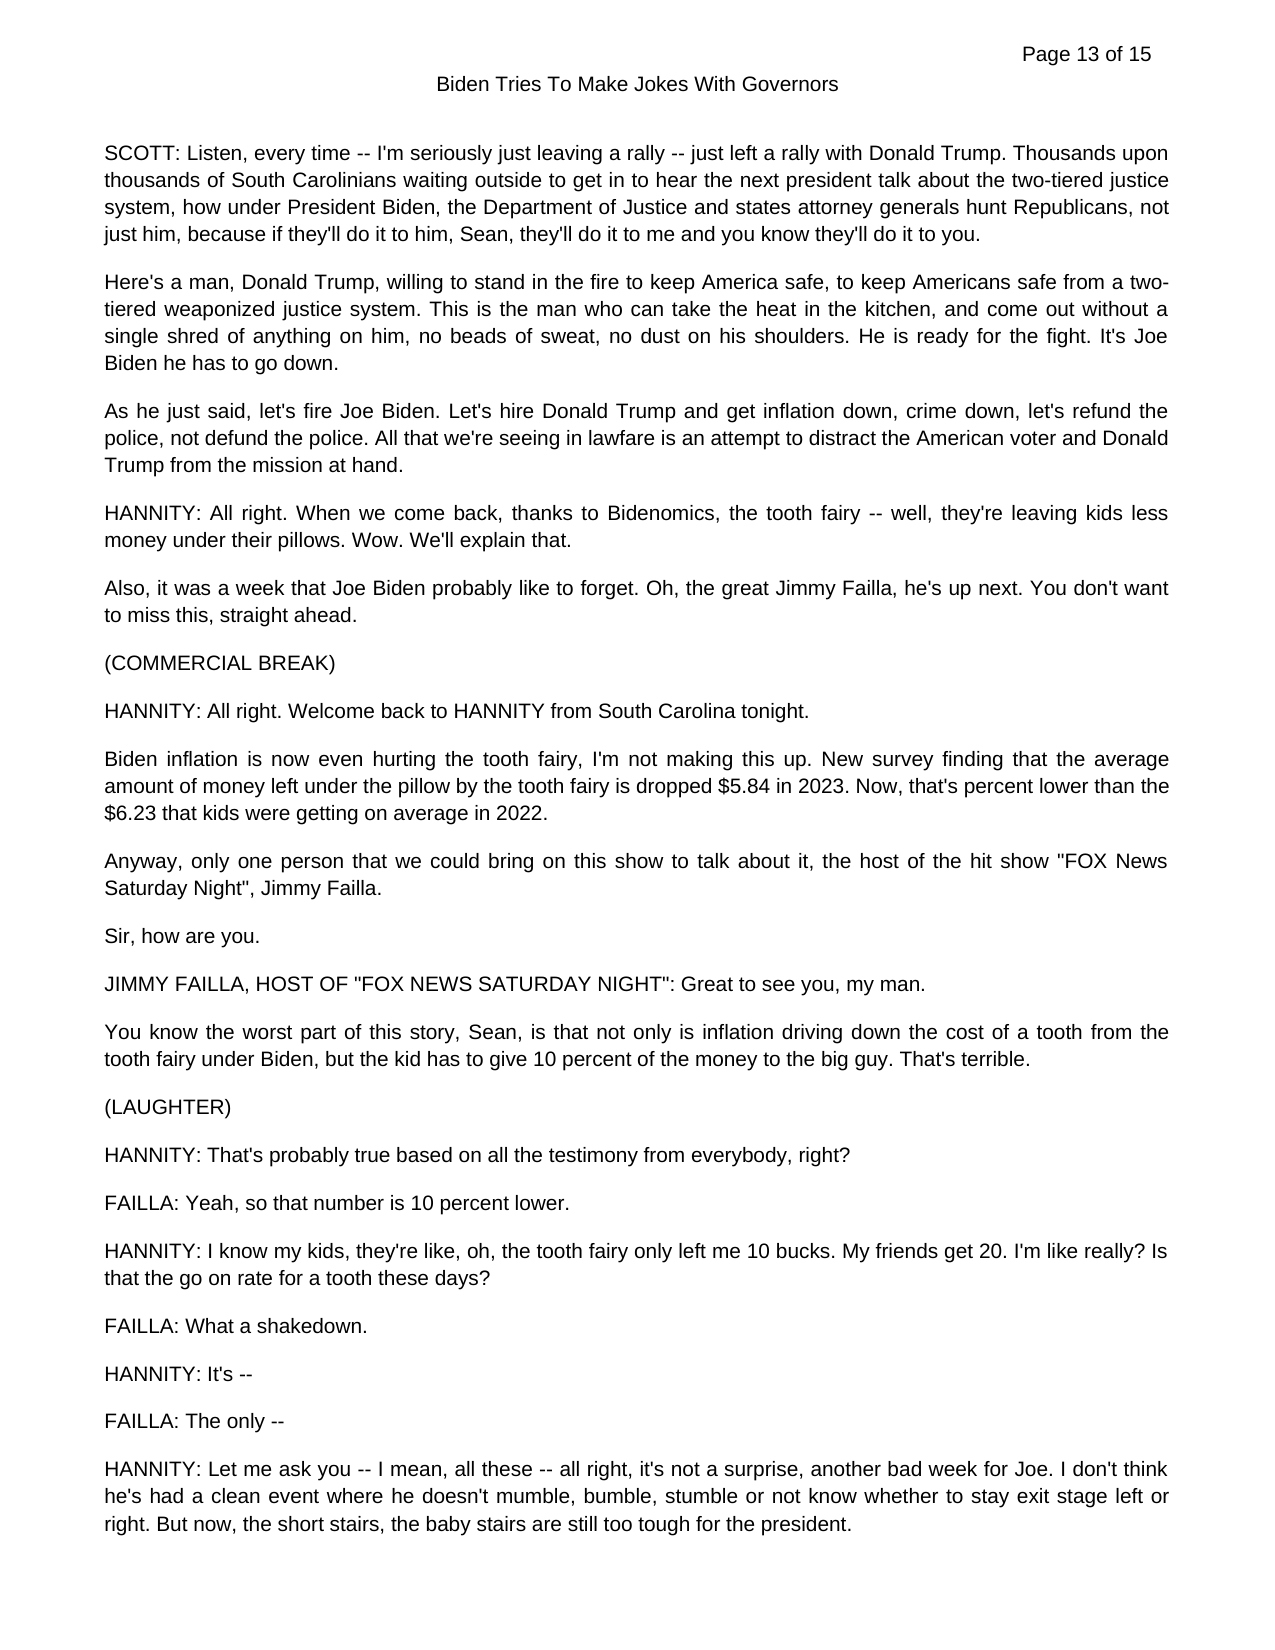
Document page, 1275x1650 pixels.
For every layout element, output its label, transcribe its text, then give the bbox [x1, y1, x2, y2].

text HANNITY: That's probably true based on all the testimony from everybody, right? [104, 1139, 1171, 1167]
text Biden inflation is now even hurting the tooth fairy, I'm not making this up. New survey finding that the average amount of money left under the pillow by the tooth fairy is dropped $5.84 in 2023. Now, that's percent lower than the $6.23 that kids were getting on average in 2022. [104, 744, 1171, 825]
text HANNITY: It's -- [104, 1358, 1171, 1385]
text HANNITY: All right. Welcome back to HANNITY from South Carolina tonight. [104, 696, 1171, 723]
text FAILLA: The only -- [104, 1406, 1171, 1433]
text Anyway, only one person that we could bring on this show to talk about it, the host of the hit show "FOX News Saturday Night", Jimmy Failla. [104, 846, 1171, 900]
text SCOTT: Listen, every time -- I'm seriously just leaving a rally -- just left a rally with Donald Trump. Thousands upon thousands of South Carolinians waiting outside to get in to hear the next president talk about the two-tiered justice system, how under President Biden, the Department of Justice and states attorney generals hunt Republicans, not just him, because if they'll do it to him, Sean, they'll do it to me and you know they'll do it to you. [104, 137, 1171, 246]
text Also, it was a week that Joe Biden probably like to forget. Oh, the great Jimmy Failla, he's up next. You don't want to miss this, straight ahead. [104, 573, 1171, 627]
text JIMMY FAILLA, HOST OF "FOX NEWS SATURDAY NIGHT": Great to see you, my man. [104, 969, 1171, 996]
text HANNITY: Let me ask you -- I mean, all these -- all right, it's not a surprise, another bad week for Joe. I don't think he's had a clean event where he doesn't mumble, bumble, stumble or not know whether to stay exit stage left or right. But now, the short stairs, the baby stairs are still too tough for the president. [104, 1454, 1171, 1535]
text HANNITY: All right. When we come back, thanks to Bidenomics, the tooth fairy -- well, they're leaving kids less money under their pillows. Wow. We'll explain that. [104, 498, 1171, 552]
text FAILLA: What a shakedown. [104, 1310, 1171, 1337]
text Sir, how are you. [104, 921, 1171, 948]
text (LAUGHTER) [104, 1092, 1171, 1119]
text FAILLA: Yeah, so that number is 10 percent lower. [104, 1187, 1171, 1214]
text As he just said, let's fire Joe Biden. Let's hire Donald Trump and get inflation down, crime down, let's refund the police, not defund the police. All that we're seeing in lawfare is an attempt to distract the American voter and Donald Trump from the mission at hand. [104, 396, 1171, 477]
text (COMMERCIAL BREAK) [104, 648, 1171, 675]
text Here's a man, Donald Trump, willing to stand in the fire to keep America safe, to keep Americans safe from a two-tiered weaponized justice system. This is the man who can take the heat in the kitchen, and come out without a single shred of anything on him, no beads of sweat, no dust on his shoulders. He is ready for the fight. It's Joe Biden he has to go down. [104, 267, 1171, 375]
text HANNITY: I know my kids, they're like, oh, the tooth fairy only left me 10 bucks. My friends get 20. I'm like really? Is that the go on rate for a tooth these days? [104, 1235, 1171, 1289]
text You know the worst part of this story, Sean, is that not only is inflation driving down the cost of a tooth from the tooth fairy under Biden, but the kid has to give 10 percent of the money to the big guy. That's terrible. [104, 1017, 1171, 1071]
